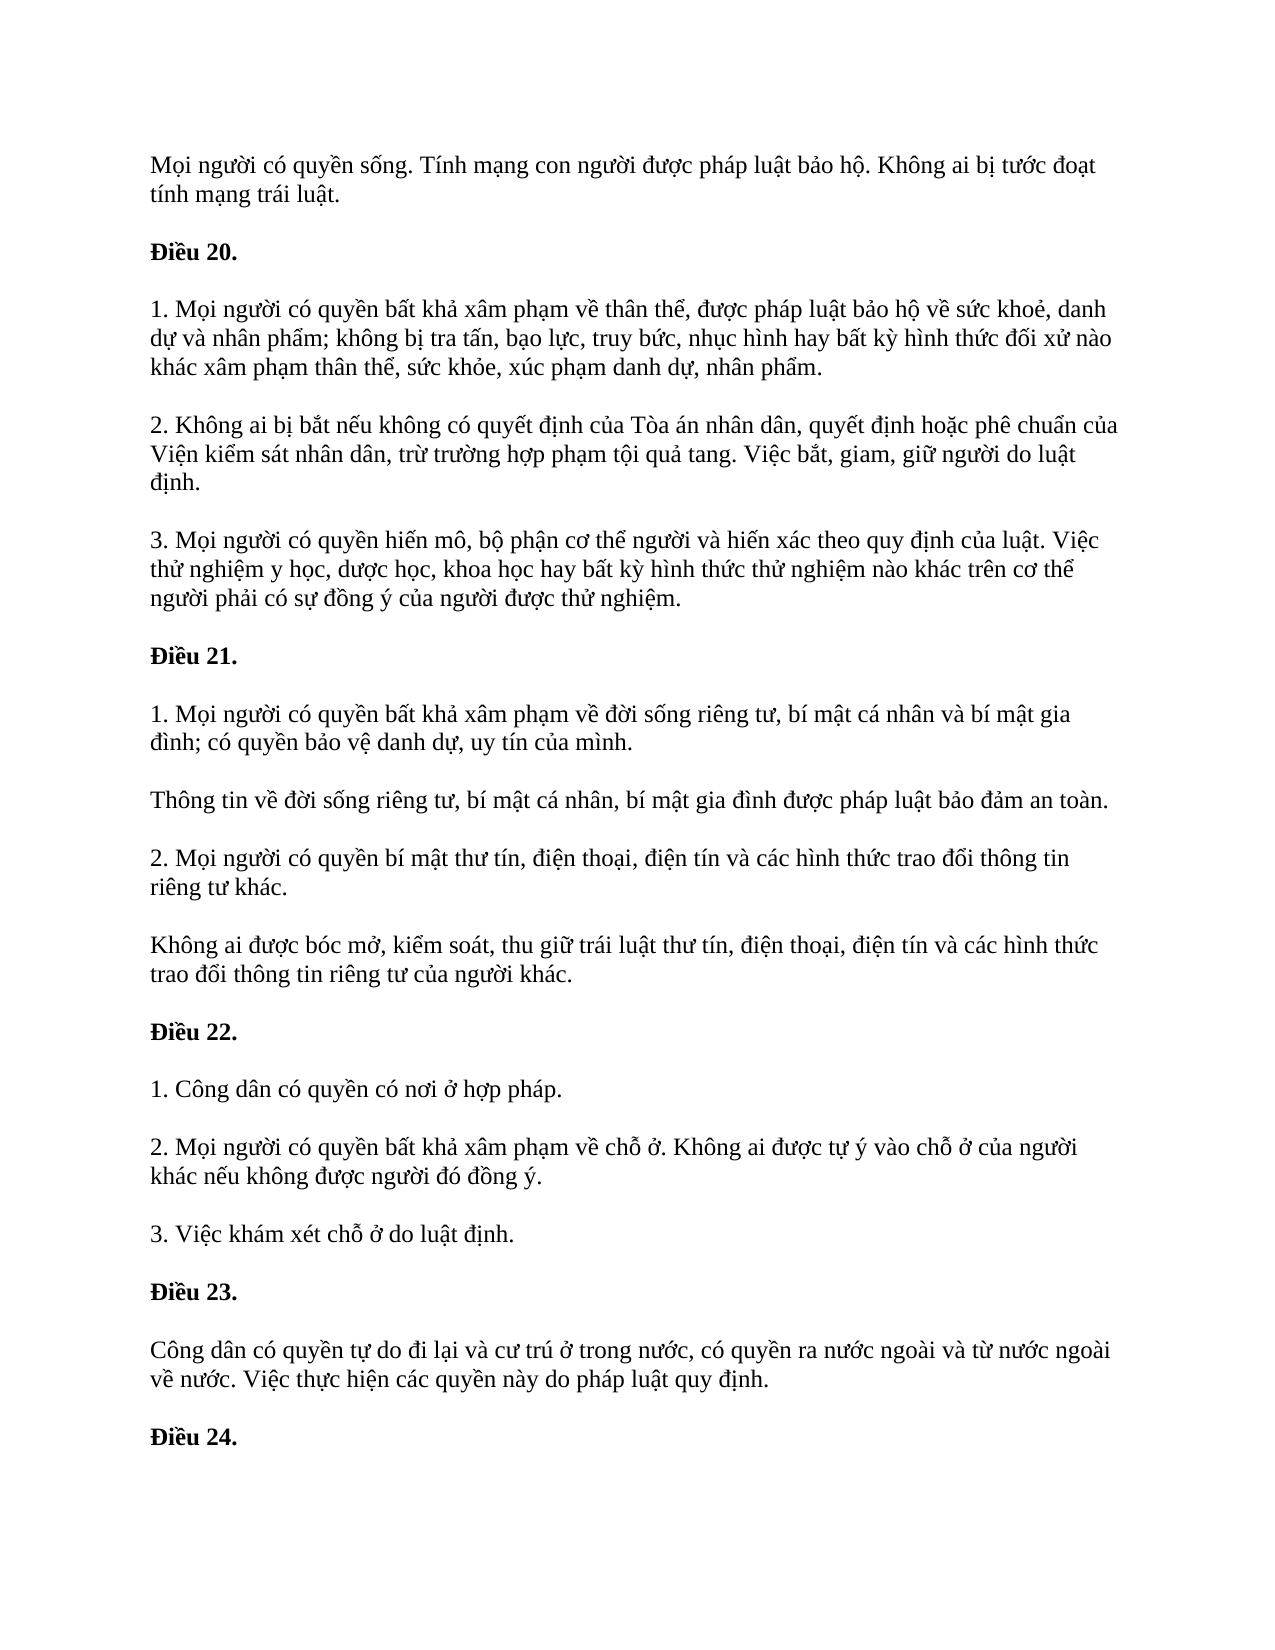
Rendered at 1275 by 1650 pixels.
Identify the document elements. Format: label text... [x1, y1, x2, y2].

text 3. Việc khám xét chỗ ở do luật định. [150, 1219, 1125, 1248]
text Không ai được bóc mở, kiểm soát, thu giữ trái luật thư tín, điện thoại, điện tín và các hình thức trao đổi thông tin riêng tư của người khác. [150, 930, 1125, 987]
text Điều 21. [150, 641, 1125, 669]
text Điều 20. [150, 237, 1125, 265]
text 1. Mọi người có quyền bất khả xâm phạm về đời sống riêng tư, bí mật cá nhân và bí mật gia đình; có quyền bảo vệ danh dự, uy tín của mình. [150, 699, 1125, 756]
text 2. Mọi người có quyền bất khả xâm phạm về chỗ ở. Không ai được tự ý vào chỗ ở của người khác nếu không được người đó đồng ý. [150, 1132, 1125, 1190]
text 1. Công dân có quyền có nơi ở hợp pháp. [150, 1074, 1125, 1103]
text Mọi người có quyền sống. Tính mạng con người được pháp luật bảo hộ. Không ai bị tước đoạt tính mạng trái luật. [150, 150, 1125, 207]
text 3. Mọi người có quyền hiến mô, bộ phận cơ thể người và hiến xác theo quy định của luật. Việc thử nghiệm y học, dược học, khoa học hay bất kỳ hình thức thử nghiệm nào khác trên cơ thể người phải có sự đồng ý của người được thử nghiệm. [150, 525, 1125, 612]
text 1. Mọi người có quyền bất khả xâm phạm về thân thể, được pháp luật bảo hộ về sức khoẻ, danh dự và nhân phẩm; không bị tra tấn, bạo lực, truy bức, nhục hình hay bất kỳ hình thức đối xử nào khác xâm phạm thân thể, sức khỏe, xúc phạm danh dự, nhân phẩm. [150, 294, 1125, 381]
text 2. Không ai bị bắt nếu không có quyết định của Tòa án nhân dân, quyết định hoặc phê chuẩn của Viện kiểm sát nhân dân, trừ trường hợp phạm tội quả tang. Việc bắt, giam, giữ người do luật định. [150, 410, 1125, 496]
text 2. Mọi người có quyền bí mật thư tín, điện thoại, điện tín và các hình thức trao đổi thông tin riêng tư khác. [150, 843, 1125, 901]
text Điều 24. [150, 1422, 1125, 1450]
text Thông tin về đời sống riêng tư, bí mật cá nhân, bí mật gia đình được pháp luật bảo đảm an toàn. [150, 785, 1125, 814]
text Điều 23. [150, 1277, 1125, 1306]
text Công dân có quyền tự do đi lại và cư trú ở trong nước, có quyền ra nước ngoài và từ nước ngoài về nước. Việc thực hiện các quyền này do pháp luật quy định. [150, 1335, 1125, 1392]
text Điều 22. [150, 1017, 1125, 1045]
